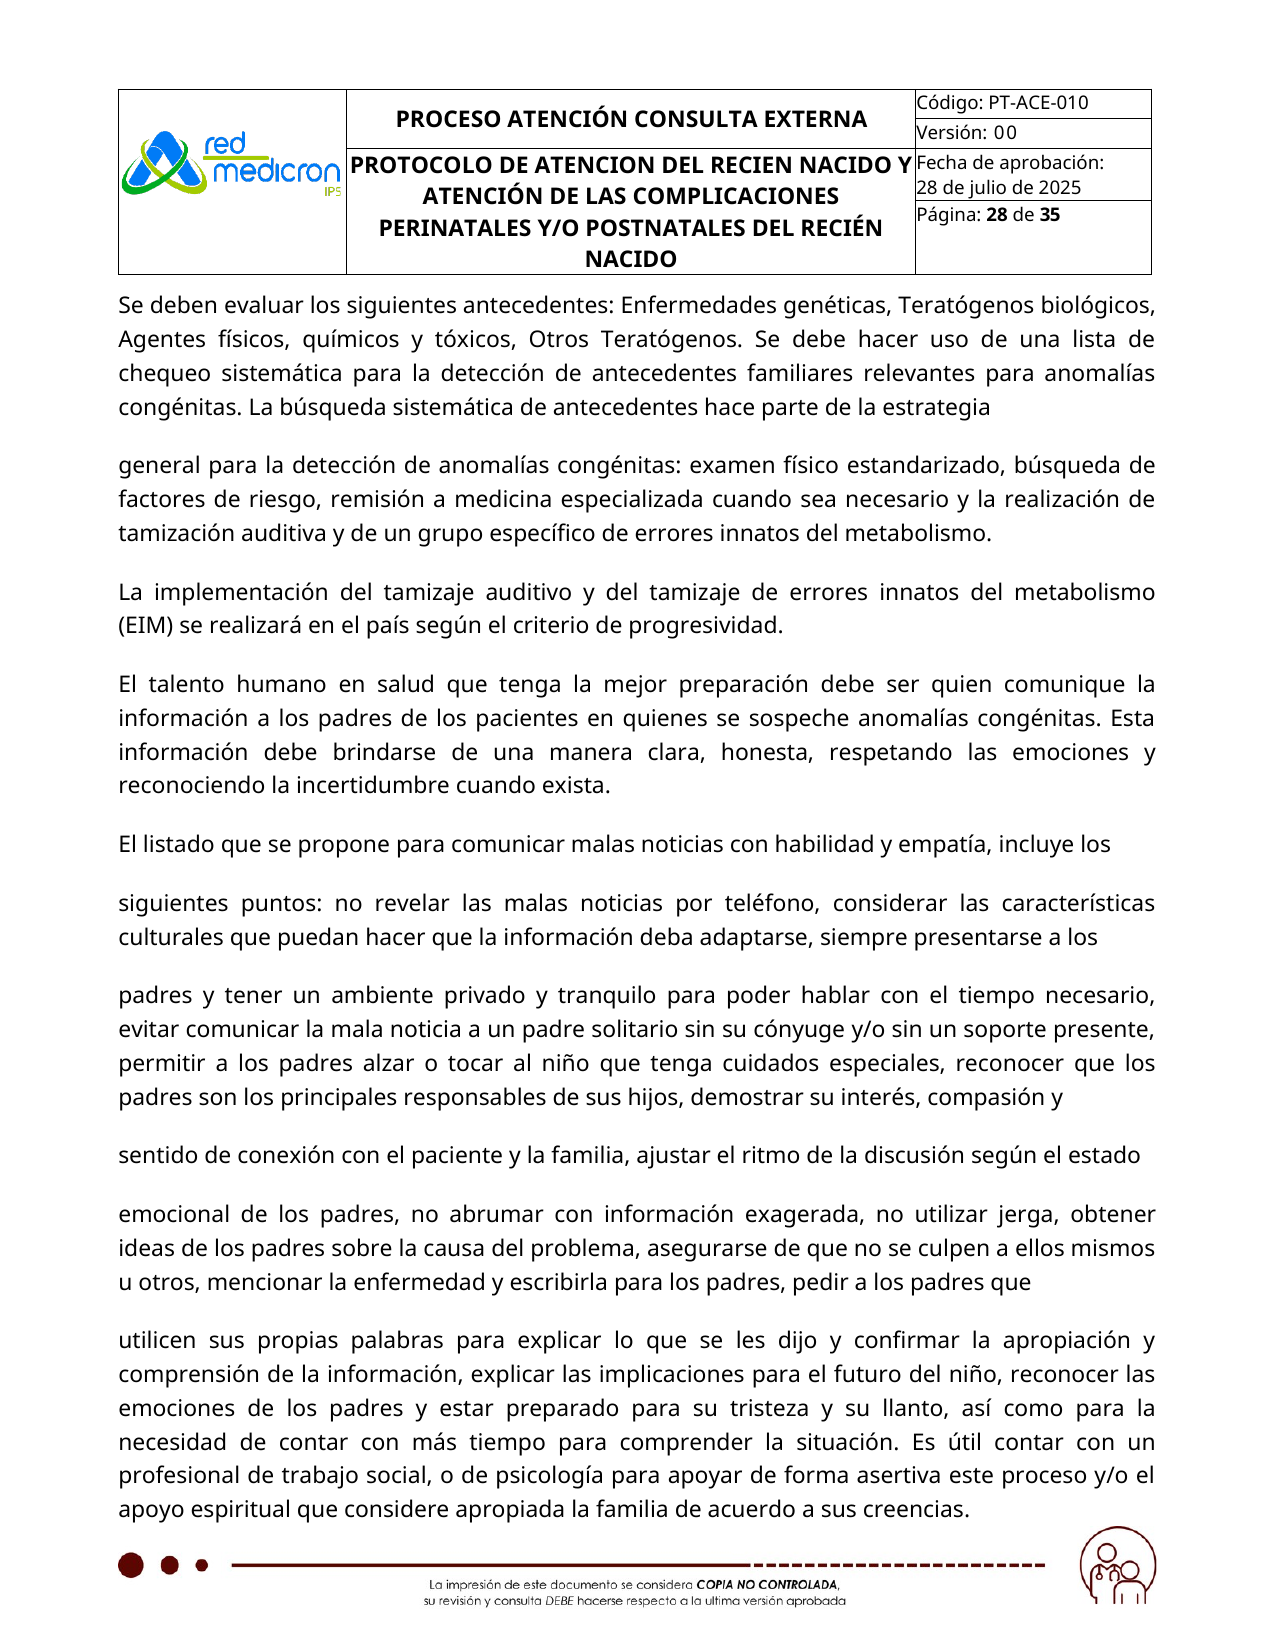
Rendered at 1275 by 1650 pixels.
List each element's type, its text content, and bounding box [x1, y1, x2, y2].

picture [118, 1526, 1157, 1609]
text La implementación del tamizaje auditivo y del tamizaje de errores innatos del metabolismo (EIM) se realizará en el país según el criterio de progresividad. [118, 575, 1157, 640]
text sentido de conexión con el paciente y la familia, ajustar el ritmo de la discusión según el estado [118, 1139, 1157, 1170]
text padres y tener un ambiente privado y tranquilo para poder hablar con el tiempo necesario, evitar comunicar la mala noticia a un padre solitario sin su cónyuge y/o sin un soporte presente, permitir a los padres alzar o tocar al niño que tenga cuidados especiales, reconocer que los padres son los principales responsables de sus hijos, demostrar su interés, compasión y [118, 979, 1157, 1112]
text El listado que se propone para comunicar malas noticias con habilidad y empatía, incluye los [118, 828, 1157, 859]
text siguientes puntos: no revelar las malas noticias por teléfono, considerar las características culturales que puedan hacer que la información deba adaptarse, siempre presentarse a los [118, 887, 1157, 952]
text emocional de los padres, no abrumar con información exagerada, no utilizar jerga, obtener ideas de los padres sobre la causa del problema, asegurarse de que no se culpen a ellos mismos u otros, mencionar la enfermedad y escribirla para los padres, pedir a los padres que [118, 1198, 1157, 1297]
text El talento humano en salud que tenga la mejor preparación debe ser quien comunique la información a los padres de los pacientes en quienes se sospeche anomalías congénitas. Esta información debe brindarse de una manera clara, honesta, respetando las emociones y reconociendo la incertidumbre cuando exista. [118, 668, 1157, 800]
text Se deben evaluar los siguientes antecedentes: Enfermedades genéticas, Teratógenos biológicos, Agentes físicos, químicos y tóxicos, Otros Teratógenos. Se debe hacer uso de una lista de chequeo sistemática para la detección de antecedentes familiares relevantes para anomalías congénitas. La búsqueda sistemática de antecedentes hace parte de la estrategia [118, 289, 1157, 422]
picture [121, 131, 341, 196]
text utilicen sus propias palabras para explicar lo que se les dijo y confirmar la apropiación y comprensión de la información, explicar las implicaciones para el futuro del niño, reconocer las emociones de los padres y estar preparado para su tristeza y su llanto, así como para la necesidad de contar con más tiempo para comprender la situación. Es útil contar con un profesional de trabajo social, o de psicología para apoyar de forma asertiva este proceso y/o el apoyo espiritual que considere apropiada la familia de acuerdo a sus creencias. [118, 1324, 1157, 1524]
text general para la detección de anomalías congénitas: examen físico estandarizado, búsqueda de factores de riesgo, remisión a medicina especializada cuando sea necesario y la realización de tamización auditiva y de un grupo específico de errores innatos del metabolismo. [118, 449, 1157, 548]
